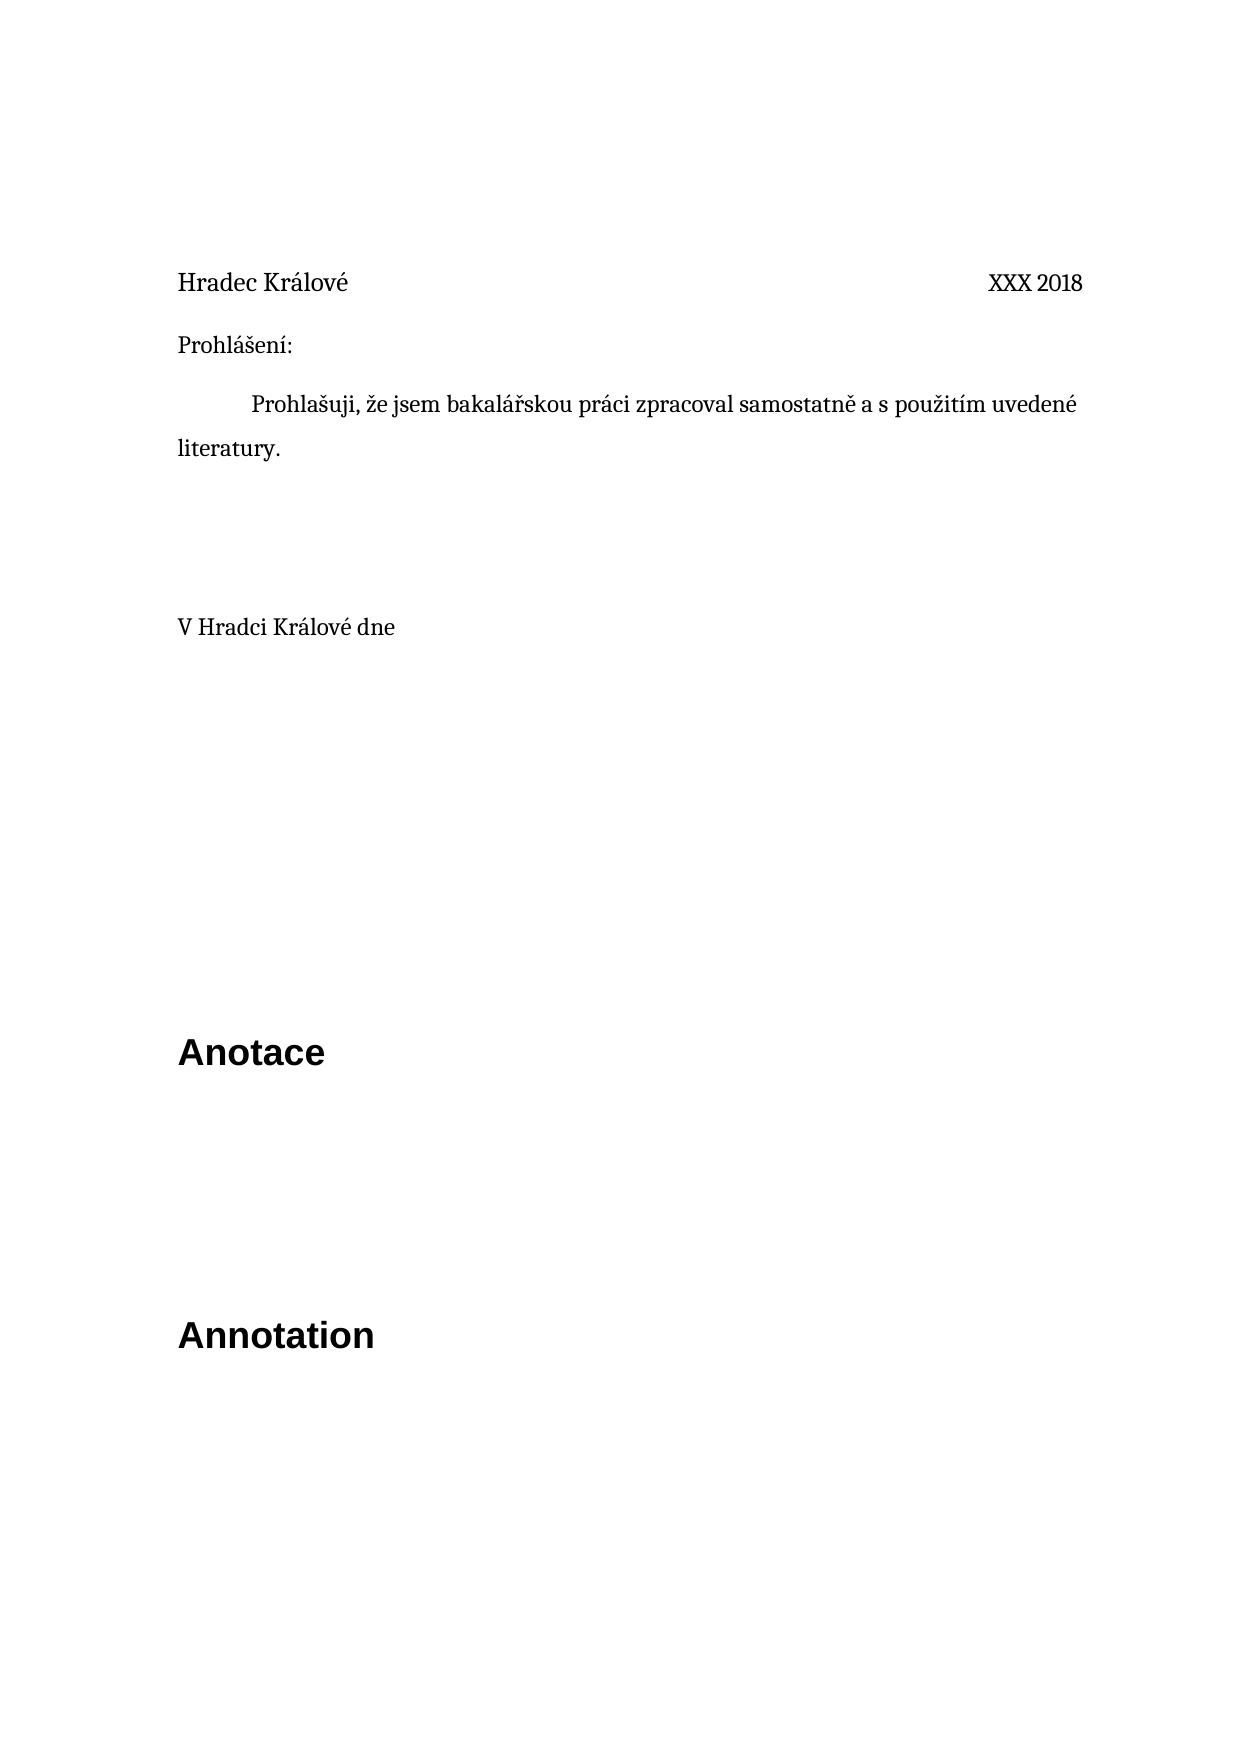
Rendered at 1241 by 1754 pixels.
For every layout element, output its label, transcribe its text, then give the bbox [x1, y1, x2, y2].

text V Hradci Králové dne [177, 613, 1092, 642]
text Prohlašuji, že jsem bakalářskou práci zpracoval samostatně a s použitím uvedené literatury. [177, 390, 1092, 462]
subtitle Anotace [177, 1030, 1092, 1073]
text Prohlášení: [177, 331, 1092, 359]
text Hradec Králové XXX 2018 [177, 267, 1092, 298]
subtitle Annotation [177, 1313, 1092, 1356]
